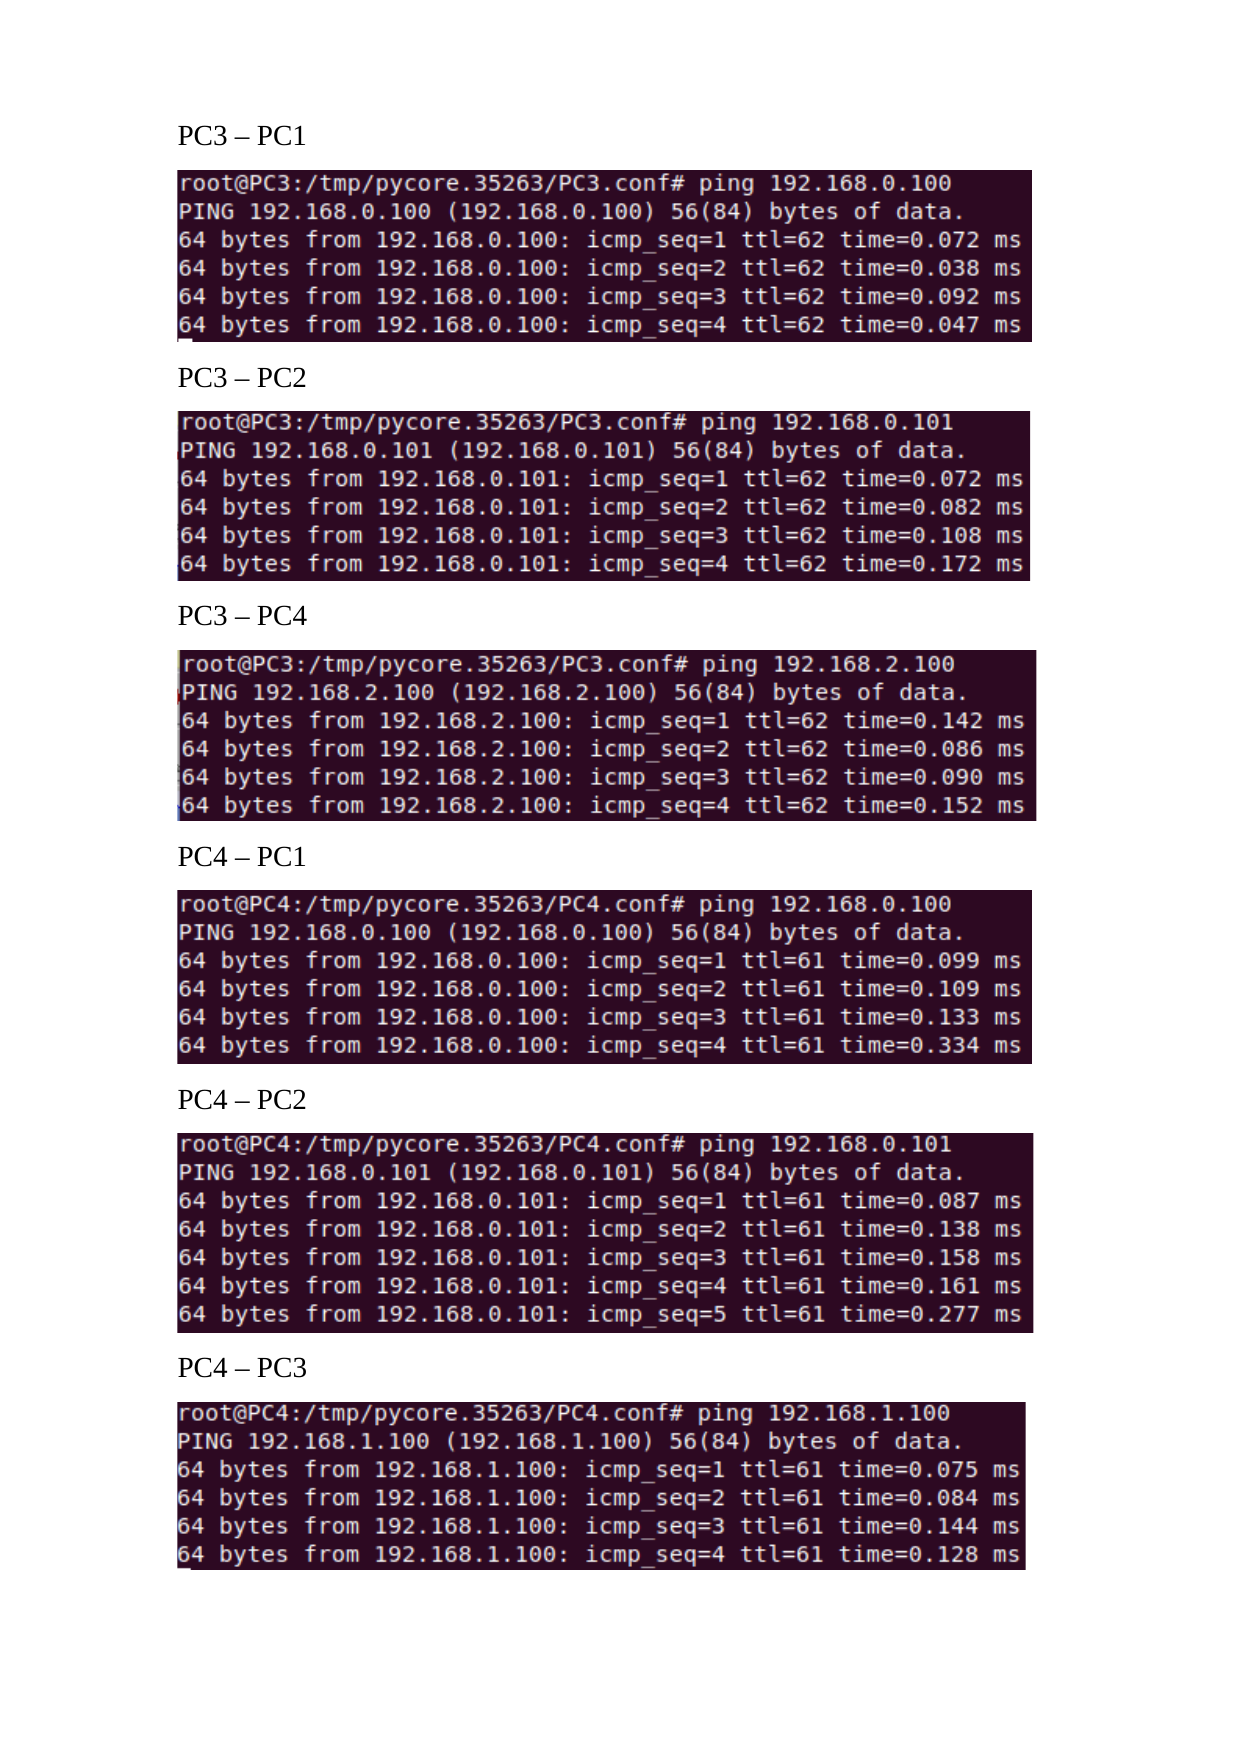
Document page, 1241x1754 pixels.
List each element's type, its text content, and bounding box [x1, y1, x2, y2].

text PC4 – PC2 [177, 1082, 1152, 1116]
picture [177, 1133, 1034, 1333]
text PC3 – PC4 [177, 598, 1152, 632]
text PC3 – PC1 [177, 118, 1152, 152]
text PC4 – PC1 [177, 839, 1152, 872]
picture [177, 1402, 1026, 1570]
picture [177, 890, 1032, 1064]
picture [177, 170, 1032, 342]
text PC4 – PC3 [177, 1350, 1152, 1384]
text PC3 – PC2 [177, 360, 1152, 393]
picture [177, 411, 1031, 581]
picture [177, 650, 1037, 821]
